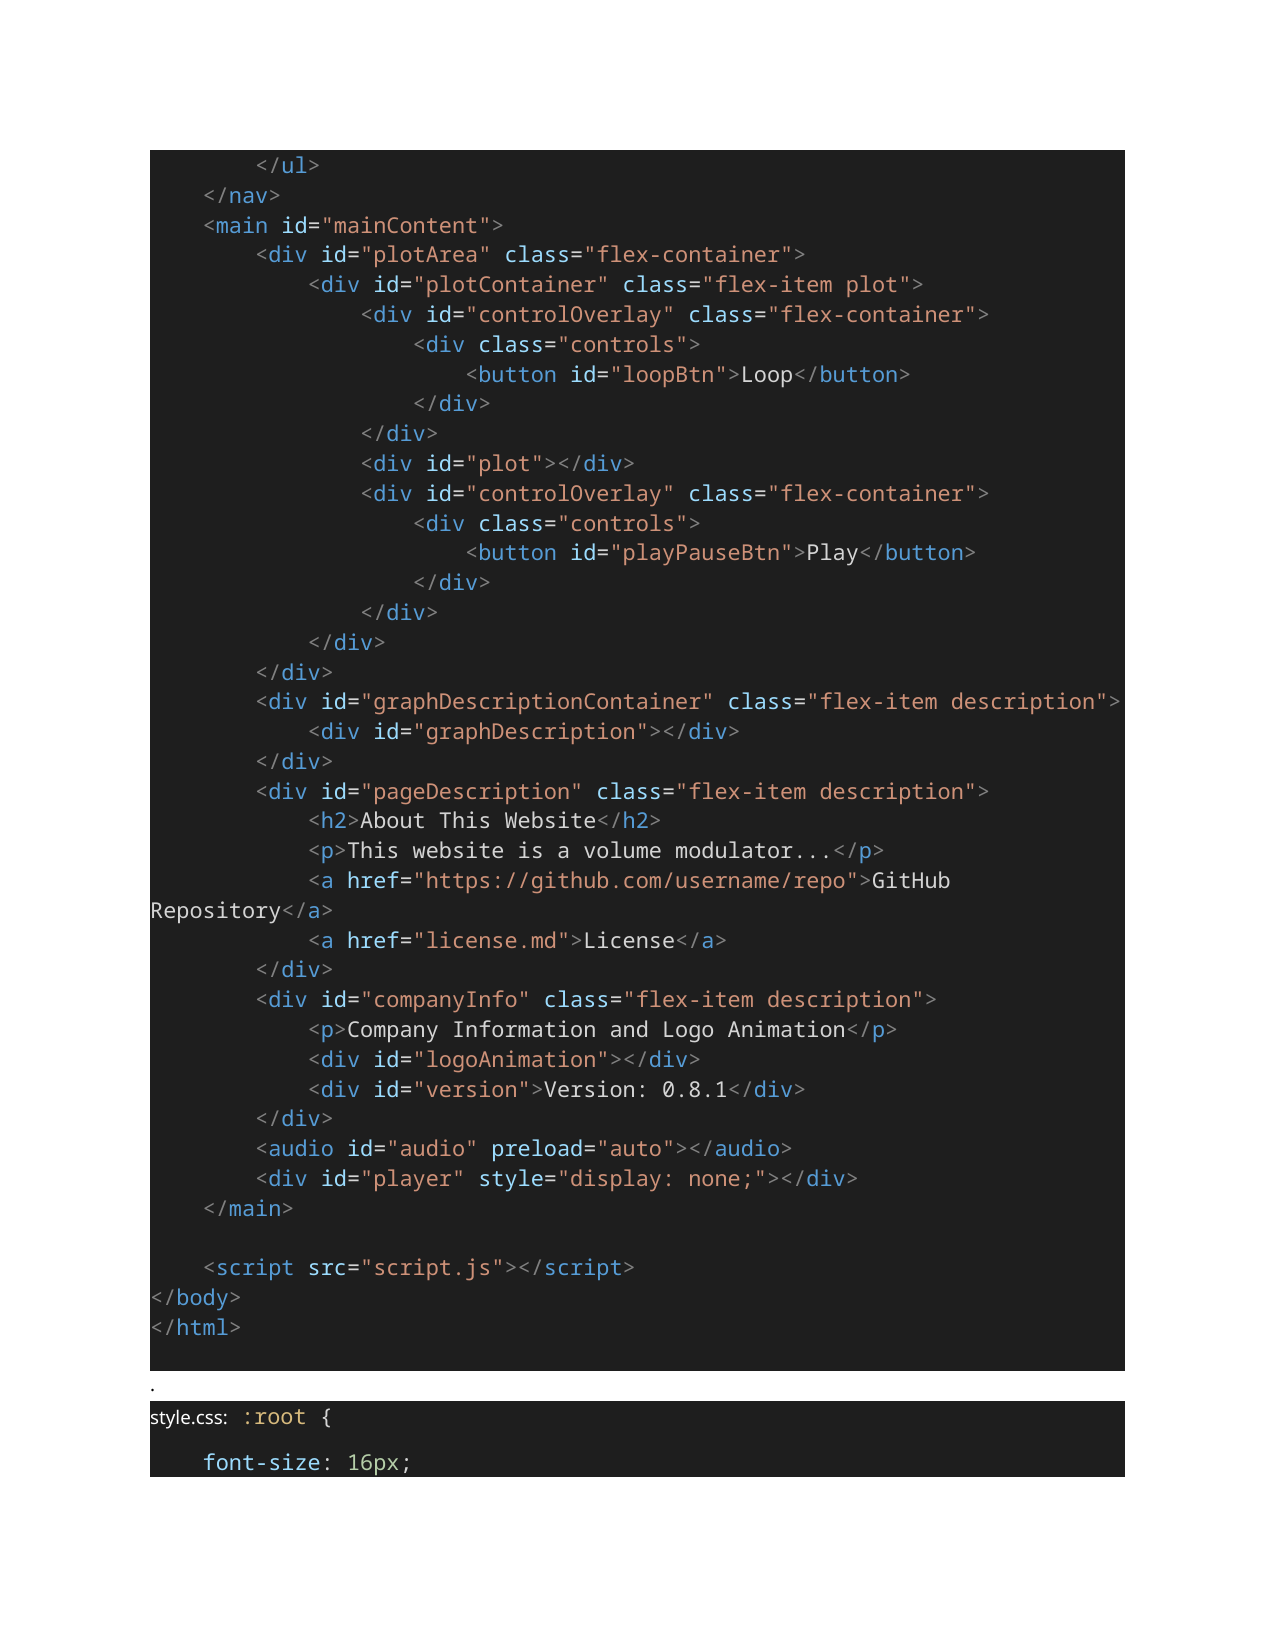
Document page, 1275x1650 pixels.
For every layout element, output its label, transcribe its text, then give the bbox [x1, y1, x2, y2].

text <div class="controls"> [150, 329, 1125, 358]
text <a href="license.md">License</a> [150, 924, 1125, 954]
text <div id="plotContainer" class="flex-item plot"> [150, 269, 1125, 299]
text <div id="controlOverlay" class="flex-container"> [150, 299, 1125, 329]
text </ul> [150, 150, 1125, 180]
text <h2>About This Website</h2> [150, 805, 1125, 835]
text <div id="controlOverlay" class="flex-container"> [150, 478, 1125, 507]
text font-size: 16px; [150, 1447, 1125, 1477]
text <div id="plotArea" class="flex-container"> [150, 239, 1125, 269]
text . [150, 1371, 1125, 1397]
text </div> [150, 1103, 1125, 1133]
text </html> [150, 1312, 1125, 1342]
text <div class="controls"> [150, 507, 1125, 537]
text <div id="player" style="display: none;"></div> [150, 1163, 1125, 1193]
text <p>Company Information and Logo Animation</p> [150, 1014, 1125, 1044]
text </nav> [150, 180, 1125, 209]
text <div id="plot"></div> [150, 448, 1125, 478]
text style.css: :root { [150, 1401, 1125, 1431]
text </body> [150, 1282, 1125, 1312]
text <main id="mainContent"> [150, 209, 1125, 239]
text <p>This website is a volume modulator...</p> [150, 835, 1125, 865]
text <div id="companyInfo" class="flex-item description"> [150, 984, 1125, 1014]
text </div> [150, 597, 1125, 627]
text <button id="loopBtn">Loop</button> [150, 358, 1125, 388]
text <div id="graphDescriptionContainer" class="flex-item description"> [150, 686, 1125, 716]
text <script src="script.js"></script> [150, 1252, 1125, 1282]
text </div> [150, 567, 1125, 597]
text <div id="version">Version: 0.8.1</div> [150, 1073, 1125, 1103]
text <div id="graphDescription"></div> [150, 716, 1125, 746]
text <button id="playPauseBtn">Play</button> [150, 537, 1125, 567]
text </div> [150, 627, 1125, 656]
text <div id="logoAnimation"></div> [150, 1044, 1125, 1073]
text <audio id="audio" preload="auto"></audio> [150, 1133, 1125, 1163]
text </div> [150, 656, 1125, 686]
text </div> [150, 388, 1125, 418]
text <a href="https://github.com/username/repo">GitHub Repository</a> [150, 865, 1125, 924]
text <div id="pageDescription" class="flex-item description"> [150, 776, 1125, 805]
text </main> [150, 1193, 1125, 1222]
text </div> [150, 746, 1125, 776]
text </div> [150, 954, 1125, 984]
text </div> [150, 418, 1125, 448]
